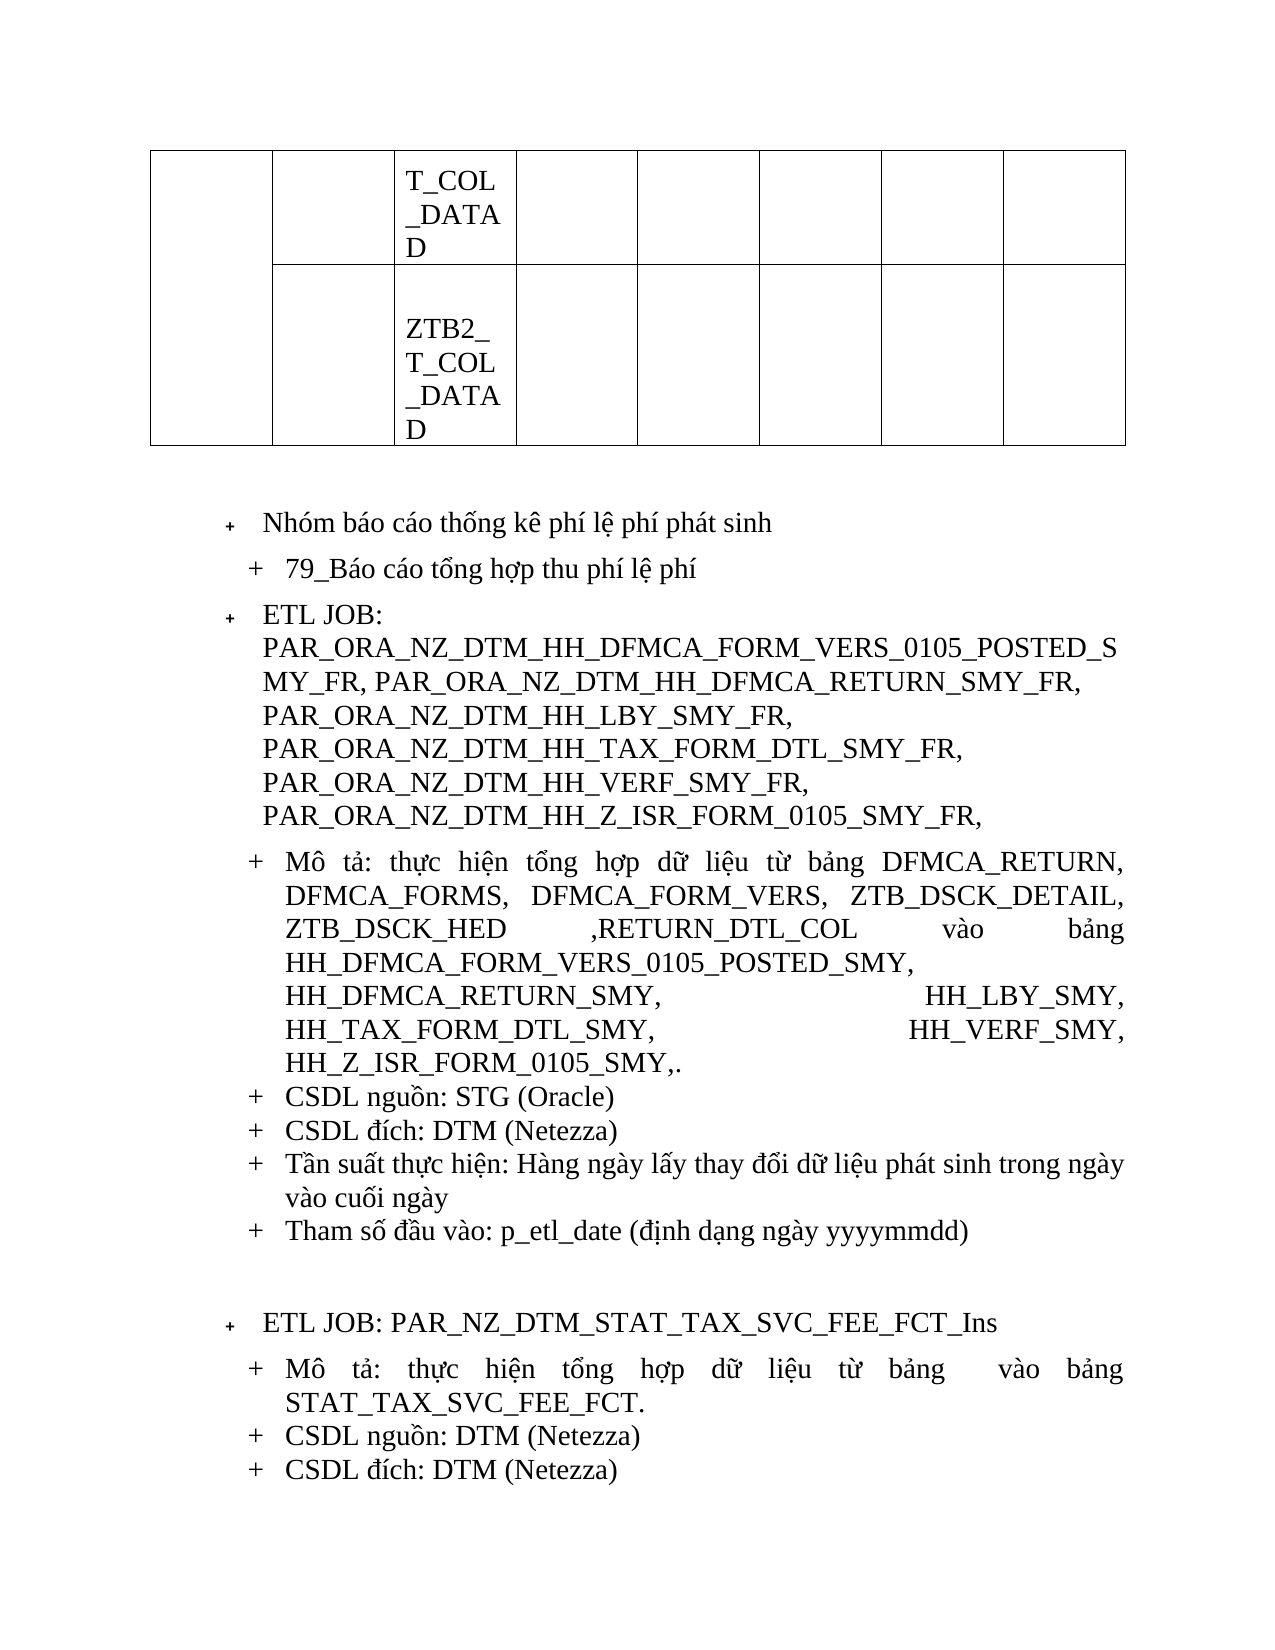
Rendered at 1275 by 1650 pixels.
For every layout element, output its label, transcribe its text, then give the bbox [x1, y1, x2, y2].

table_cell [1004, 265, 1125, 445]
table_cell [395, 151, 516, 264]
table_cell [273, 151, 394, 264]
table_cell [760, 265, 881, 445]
text Mô tả: thực hiện tổng hợp dữ liệu từ bảng vào bảng STAT_TAX_SVC_FEE_FCT. [247, 1351, 1125, 1418]
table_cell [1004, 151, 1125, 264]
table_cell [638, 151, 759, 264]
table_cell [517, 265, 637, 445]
text CSDL nguồn: DTM (Netezza) [247, 1418, 1125, 1452]
text Tham số đầu vào: p_etl_date (định dạng ngày yyyymmdd) [247, 1213, 1125, 1247]
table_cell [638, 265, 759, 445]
text CSDL đích: DTM (Netezza) [247, 1113, 1125, 1146]
list ETL JOB: PAR_ORA_NZ_DTM_HH_DFMCA_FORM_VERS_0105_POSTED_SMY_FR, PAR_ORA_NZ_DTM_HH_DFMCA_RETURN_SMY_FR, PAR_ORA_NZ_DTM_HH_LBY_SMY_FR, PAR_ORA_NZ_DTM_HH_TAX_FORM_DTL_SMY_FR, PAR_ORA_NZ_DTM_HH_VERF_SMY_FR, PAR_ORA_NZ_DTM_HH_Z_ISR_FORM_0105_SMY_FR, [225, 597, 1125, 832]
text CSDL nguồn: STG (Oracle) [247, 1079, 1125, 1113]
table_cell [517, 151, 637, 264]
text 79_Báo cáo tổng hợp thu phí lệ phí [247, 551, 1125, 584]
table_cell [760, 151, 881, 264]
list ETL JOB: PAR_NZ_DTM_STAT_TAX_SVC_FEE_FCT_Ins [225, 1305, 1125, 1339]
text CSDL đích: DTM (Netezza) [247, 1452, 1125, 1486]
list Nhóm báo cáo thống kê phí lệ phí phát sinh [225, 505, 1125, 538]
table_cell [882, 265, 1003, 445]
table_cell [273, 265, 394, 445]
text Mô tả: thực hiện tổng hợp dữ liệu từ bảng DFMCA_RETURN, DFMCA_FORMS, DFMCA_FORM_VERS, ZTB_DSCK_DETAIL, ZTB_DSCK_HED ,RETURN_DTL_COL vào bảng HH_DFMCA_FORM_VERS_0105_POSTED_SMY, HH_DFMCA_RETURN_SMY, HH_LBY_SMY, HH_TAX_FORM_DTL_SMY, HH_VERF_SMY, HH_Z_ISR_FORM_0105_SMY,. [247, 844, 1125, 1079]
text Tần suất thực hiện: Hàng ngày lấy thay đổi dữ liệu phát sinh trong ngày vào cuối ngày [247, 1146, 1125, 1213]
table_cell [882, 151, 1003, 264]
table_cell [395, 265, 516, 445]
